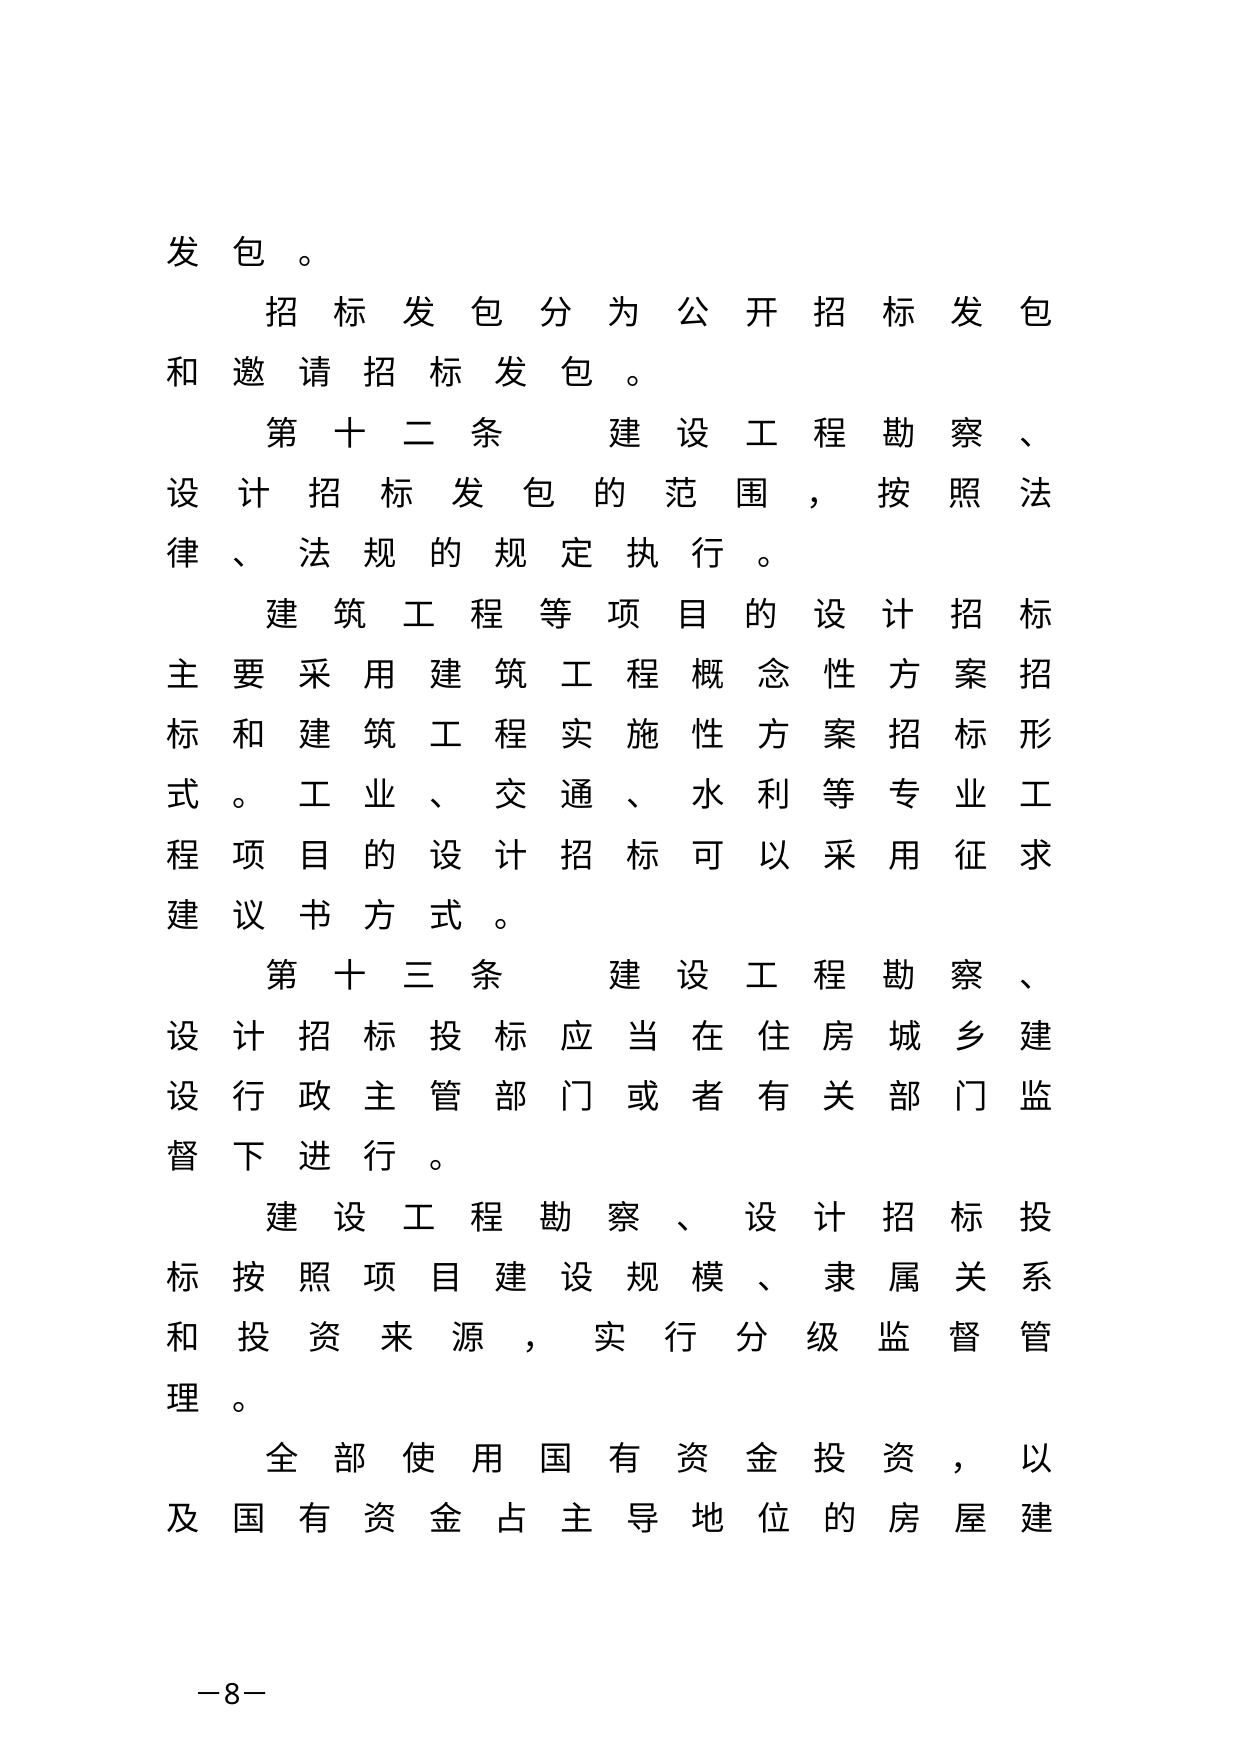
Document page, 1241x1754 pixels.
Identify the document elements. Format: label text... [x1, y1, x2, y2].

text 建设工程勘察、设计招标投标按照项目建设规模、隶属关系和投资来源，实行分级监督管理。 [167, 1184, 1085, 1426]
text 第十三条 建设工程勘察、设计招标投标应当在住房城乡建设行政主管部门或者有关部门监督下进行。 [167, 943, 1085, 1184]
text 建筑工程等项目的设计招标主要采用建筑工程概念性方案招标和建筑工程实施性方案招标形式。工业、交通、水利等专业工程项目的设计招标可以采用征求建议书方式。 [167, 581, 1085, 943]
text 招标发包分为公开招标发包和邀请招标发包。 [167, 280, 1085, 400]
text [167, 1426, 1085, 1546]
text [167, 219, 1085, 280]
text 第十二条 建设工程勘察、设计招标发包的范围，按照法律、法规的规定执行。 [167, 400, 1085, 581]
